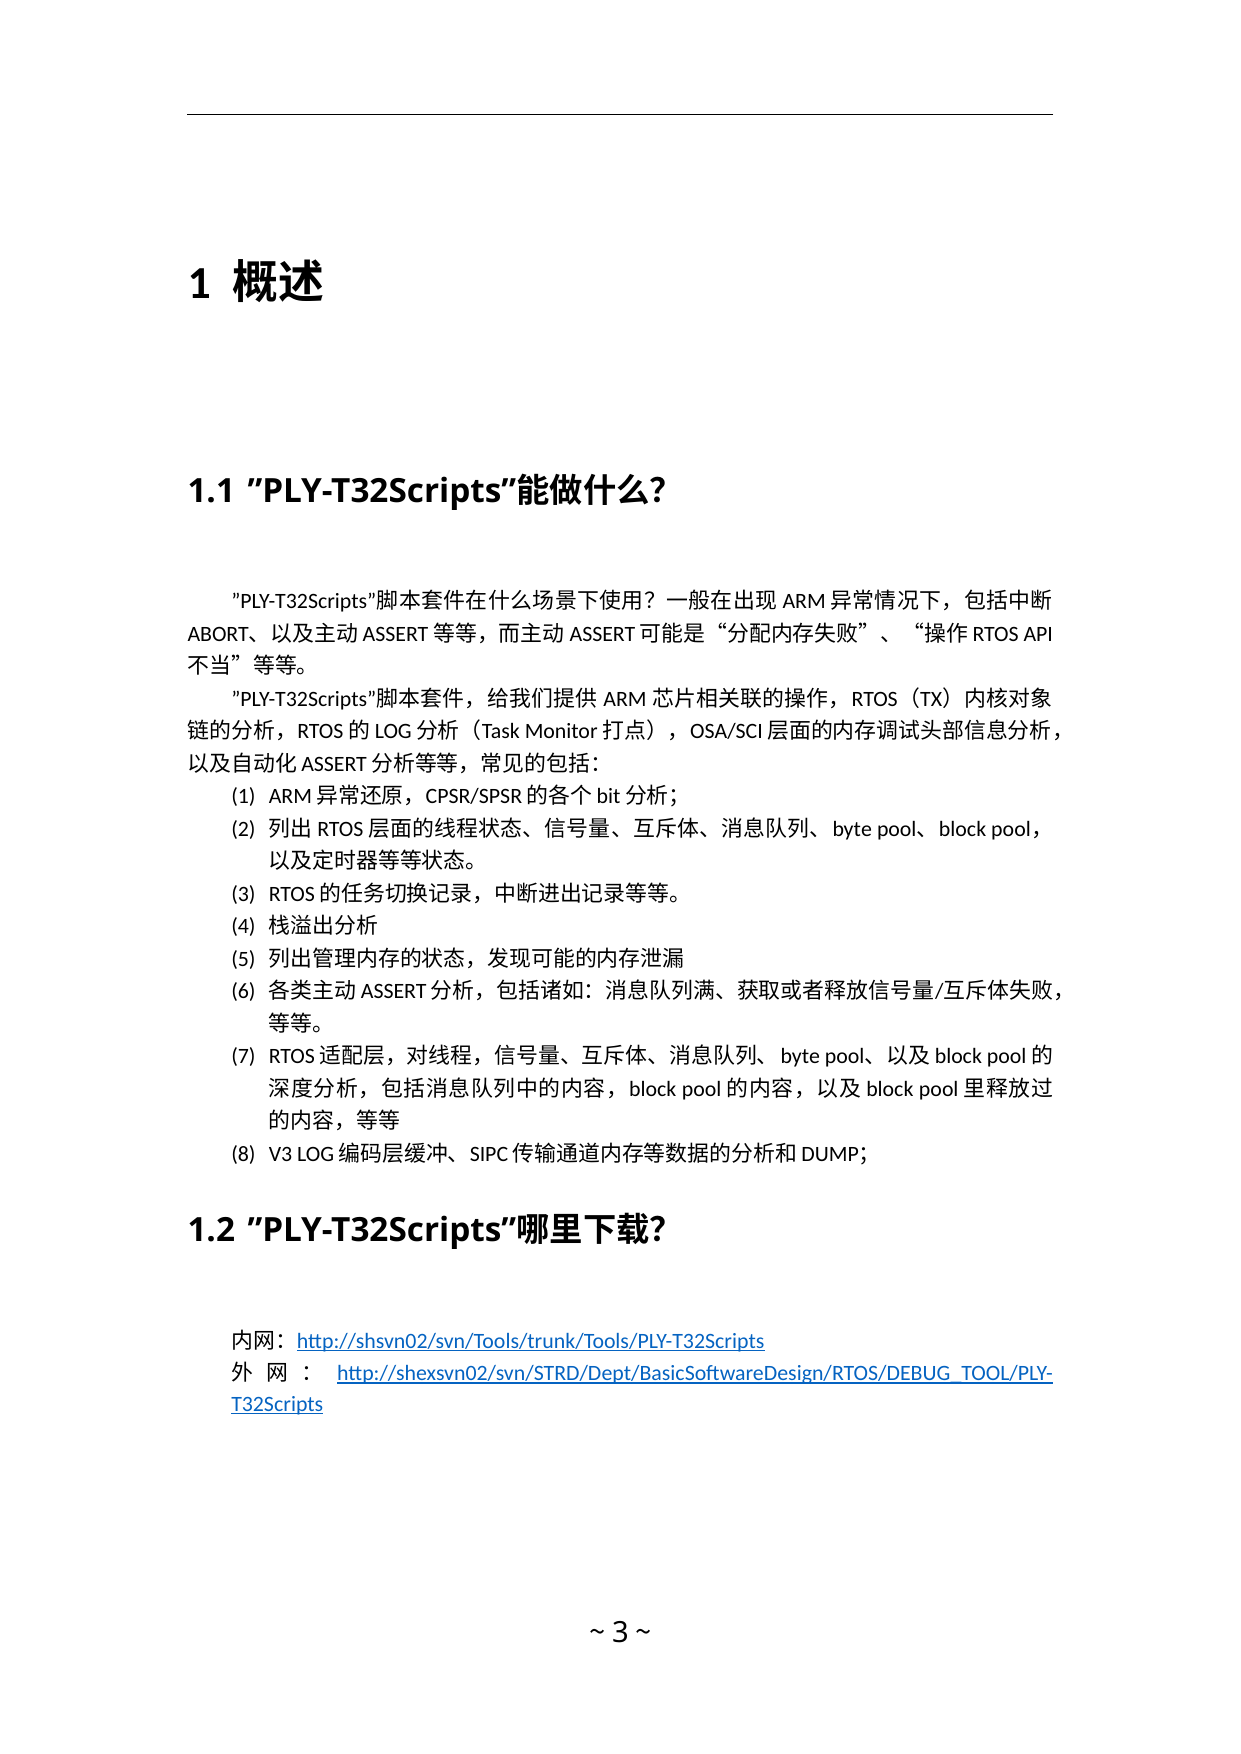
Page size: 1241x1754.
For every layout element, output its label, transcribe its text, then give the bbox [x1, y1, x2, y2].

list RTOS适配层，对线程，信号量、互斥体、消息队列、byte pool、以及block pool的深度分析，包括消息队列中的内容，block pool的内容，以及block pool里释放过的内容，等等 [231, 1038, 1053, 1135]
subtitle ”PLY-T32Scripts”哪里下载？ [187, 1195, 1053, 1260]
subtitle 概述 [187, 230, 1053, 327]
list RTOS的任务切换记录，中断进出记录等等。 [231, 875, 1053, 908]
subtitle ”PLY-T32Scripts”能做什么？ [187, 455, 1053, 520]
list 列出管理内存的状态，发现可能的内存泄漏 [231, 940, 1053, 973]
text 外网：http://shexsvn02/svn/STRD/Dept/BasicSoftwareDesign/RTOS/DEBUG_TOOL/PLY-T32Scripts [231, 1355, 1053, 1420]
list V3 LOG编码层缓冲、SIPC传输通道内存等数据的分析和DUMP； [231, 1135, 1053, 1168]
text 内网：http://shsvn02/svn/Tools/trunk/Tools/PLY-T32Scripts [231, 1322, 1053, 1355]
text ”PLY-T32Scripts”脚本套件在什么场景下使用？一般在出现ARM异常情况下，包括中断、ABORT、以及主动ASSERT 等等，而主动 ASSERT可能是“分配内存失败”、“操作RTOS API不当”等等。 [187, 583, 1053, 680]
list 栈溢出分析 [231, 908, 1053, 940]
list 列出RTOS层面的线程状态、信号量、互斥体、消息队列、byte pool、block pool，以及定时器等等状态。 [231, 810, 1053, 875]
text ”PLY-T32Scripts”脚本套件，给我们提供 ARM 芯片相关联的操作，RTOS（TX）内核对象链的分析，RTOS 的LOG分析（Task Monitor打点），OSA/SCI层面的内存调试头部信息分析，以及自动化ASSERT分析等等，常见的包括： [187, 680, 1053, 778]
list 各类主动ASSERT分析，包括诸如：消息队列满、获取或者释放信号量/互斥体失败，等等。 [231, 973, 1053, 1038]
list ARM异常还原，CPSR/SPSR的各个bit分析； [231, 778, 1053, 810]
